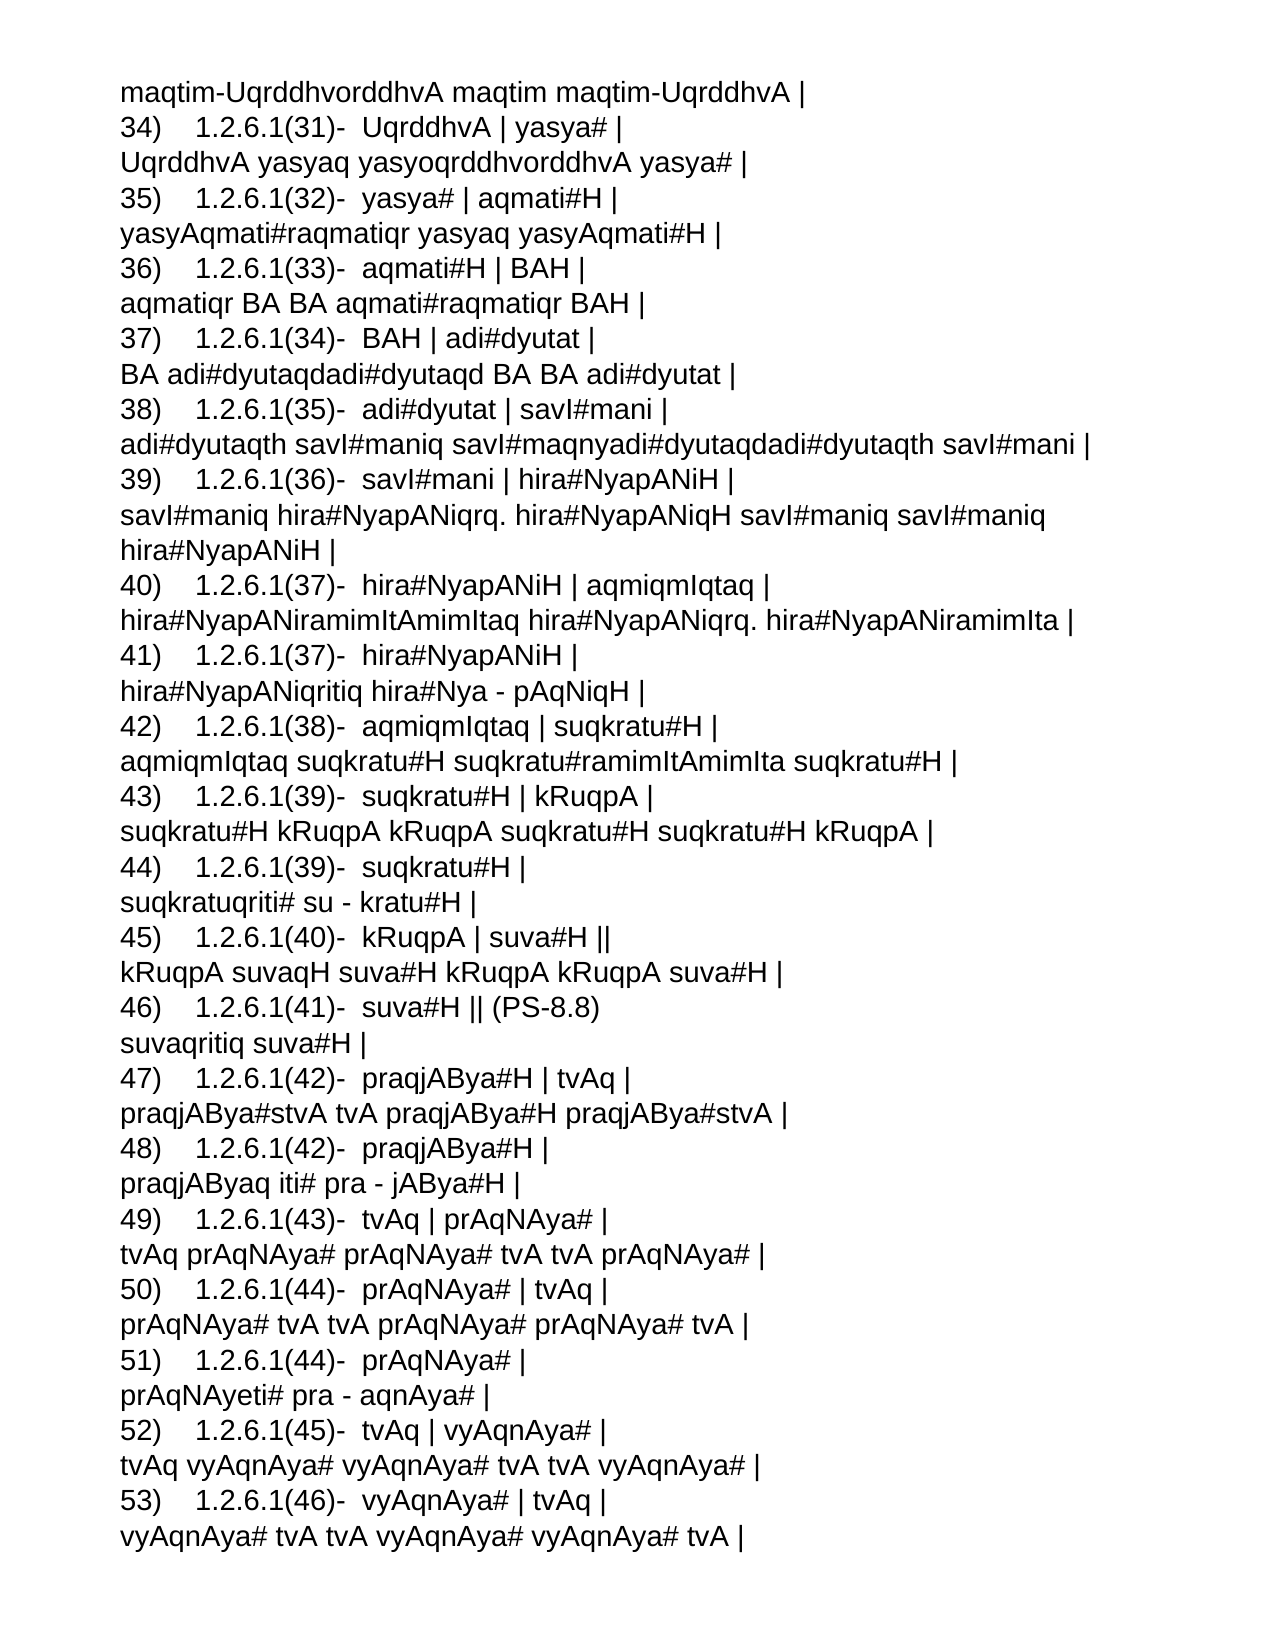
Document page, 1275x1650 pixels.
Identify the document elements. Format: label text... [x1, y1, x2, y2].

text 38) 1.2.6.1(35)- adi#dyutat | savI#mani | [120, 392, 1200, 425]
text aqmatiqr BA BA aqmati#raqmatiqr BAH | [120, 286, 1200, 320]
text aqmiqmIqtaq suqkratu#H suqkratu#ramimItAmimIta suqkratu#H | [120, 744, 1200, 777]
text tvAq prAqNAya# prAqNAya# tvA tvA prAqNAya# | [120, 1237, 1200, 1270]
text hira#NyapANiramimItAmimItaq hira#NyapANiqrq. hira#NyapANiramimIta | [120, 603, 1200, 637]
text prAqNAya# tvA tvA prAqNAya# prAqNAya# tvA | [120, 1307, 1200, 1341]
text 36) 1.2.6.1(33)- aqmati#H | BAH | [120, 251, 1200, 284]
text 41) 1.2.6.1(37)- hira#NyapANiH | [120, 638, 1200, 672]
text vyAqnAya# tvA tvA vyAqnAya# vyAqnAya# tvA | [120, 1518, 1200, 1552]
text 53) 1.2.6.1(46)- vyAqnAya# | tvAq | [120, 1483, 1200, 1517]
text tvAq vyAqnAya# vyAqnAya# tvA tvA vyAqnAya# | [120, 1448, 1200, 1482]
text savI#maniq hira#NyapANiqrq. hira#NyapANiqH savI#maniq savI#maniq hira#NyapANiH | [120, 497, 1200, 566]
text hira#NyapANiqritiq hira#Nya - pAqNiqH | [120, 673, 1200, 707]
text 42) 1.2.6.1(38)- aqmiqmIqtaq | suqkratu#H | [120, 709, 1200, 742]
text 43) 1.2.6.1(39)- suqkratu#H | kRuqpA | [120, 779, 1200, 813]
text 47) 1.2.6.1(42)- praqjABya#H | tvAq | [120, 1061, 1200, 1094]
text 51) 1.2.6.1(44)- prAqNAya# | [120, 1342, 1200, 1376]
text BA adi#dyutaqdadi#dyutaqd BA BA adi#dyutat | [120, 357, 1200, 390]
text yasyAqmati#raqmatiqr yasyaq yasyAqmati#H | [120, 216, 1200, 249]
text 37) 1.2.6.1(34)- BAH | adi#dyutat | [120, 321, 1200, 355]
text 45) 1.2.6.1(40)- kRuqpA | suva#H || [120, 920, 1200, 953]
text suvaqritiq suva#H | [120, 1026, 1200, 1059]
text 40) 1.2.6.1(37)- hira#NyapANiH | aqmiqmIqtaq | [120, 568, 1200, 601]
text praqjABya#stvA tvA praqjABya#H praqjABya#stvA | [120, 1096, 1200, 1129]
text 50) 1.2.6.1(44)- prAqNAya# | tvAq | [120, 1272, 1200, 1306]
text 46) 1.2.6.1(41)- suva#H || (PS-8.8) [120, 990, 1200, 1024]
text 34) 1.2.6.1(31)- UqrddhvA | yasya# | [120, 110, 1200, 144]
text 39) 1.2.6.1(36)- savI#mani | hira#NyapANiH | [120, 462, 1200, 496]
text suqkratuqriti# su - kratu#H | [120, 885, 1200, 918]
text 49) 1.2.6.1(43)- tvAq | prAqNAya# | [120, 1202, 1200, 1235]
text prAqNAyeti# pra - aqnAya# | [120, 1378, 1200, 1411]
text suqkratu#H kRuqpA kRuqpA suqkratu#H suqkratu#H kRuqpA | [120, 814, 1200, 848]
text 52) 1.2.6.1(45)- tvAq | vyAqnAya# | [120, 1413, 1200, 1446]
text praqjAByaq iti# pra - jABya#H | [120, 1166, 1200, 1200]
text kRuqpA suvaqH suva#H kRuqpA kRuqpA suva#H | [120, 955, 1200, 989]
text 44) 1.2.6.1(39)- suqkratu#H | [120, 849, 1200, 883]
text 48) 1.2.6.1(42)- praqjABya#H | [120, 1131, 1200, 1165]
text adi#dyutaqth savI#maniq savI#maqnyadi#dyutaqdadi#dyutaqth savI#mani | [120, 427, 1200, 461]
text 35) 1.2.6.1(32)- yasya# | aqmati#H | [120, 181, 1200, 214]
text UqrddhvA yasyaq yasyoqrddhvorddhvA yasya# | [120, 145, 1200, 179]
text maqtim-UqrddhvorddhvA maqtim maqtim-UqrddhvA | [120, 75, 1200, 108]
